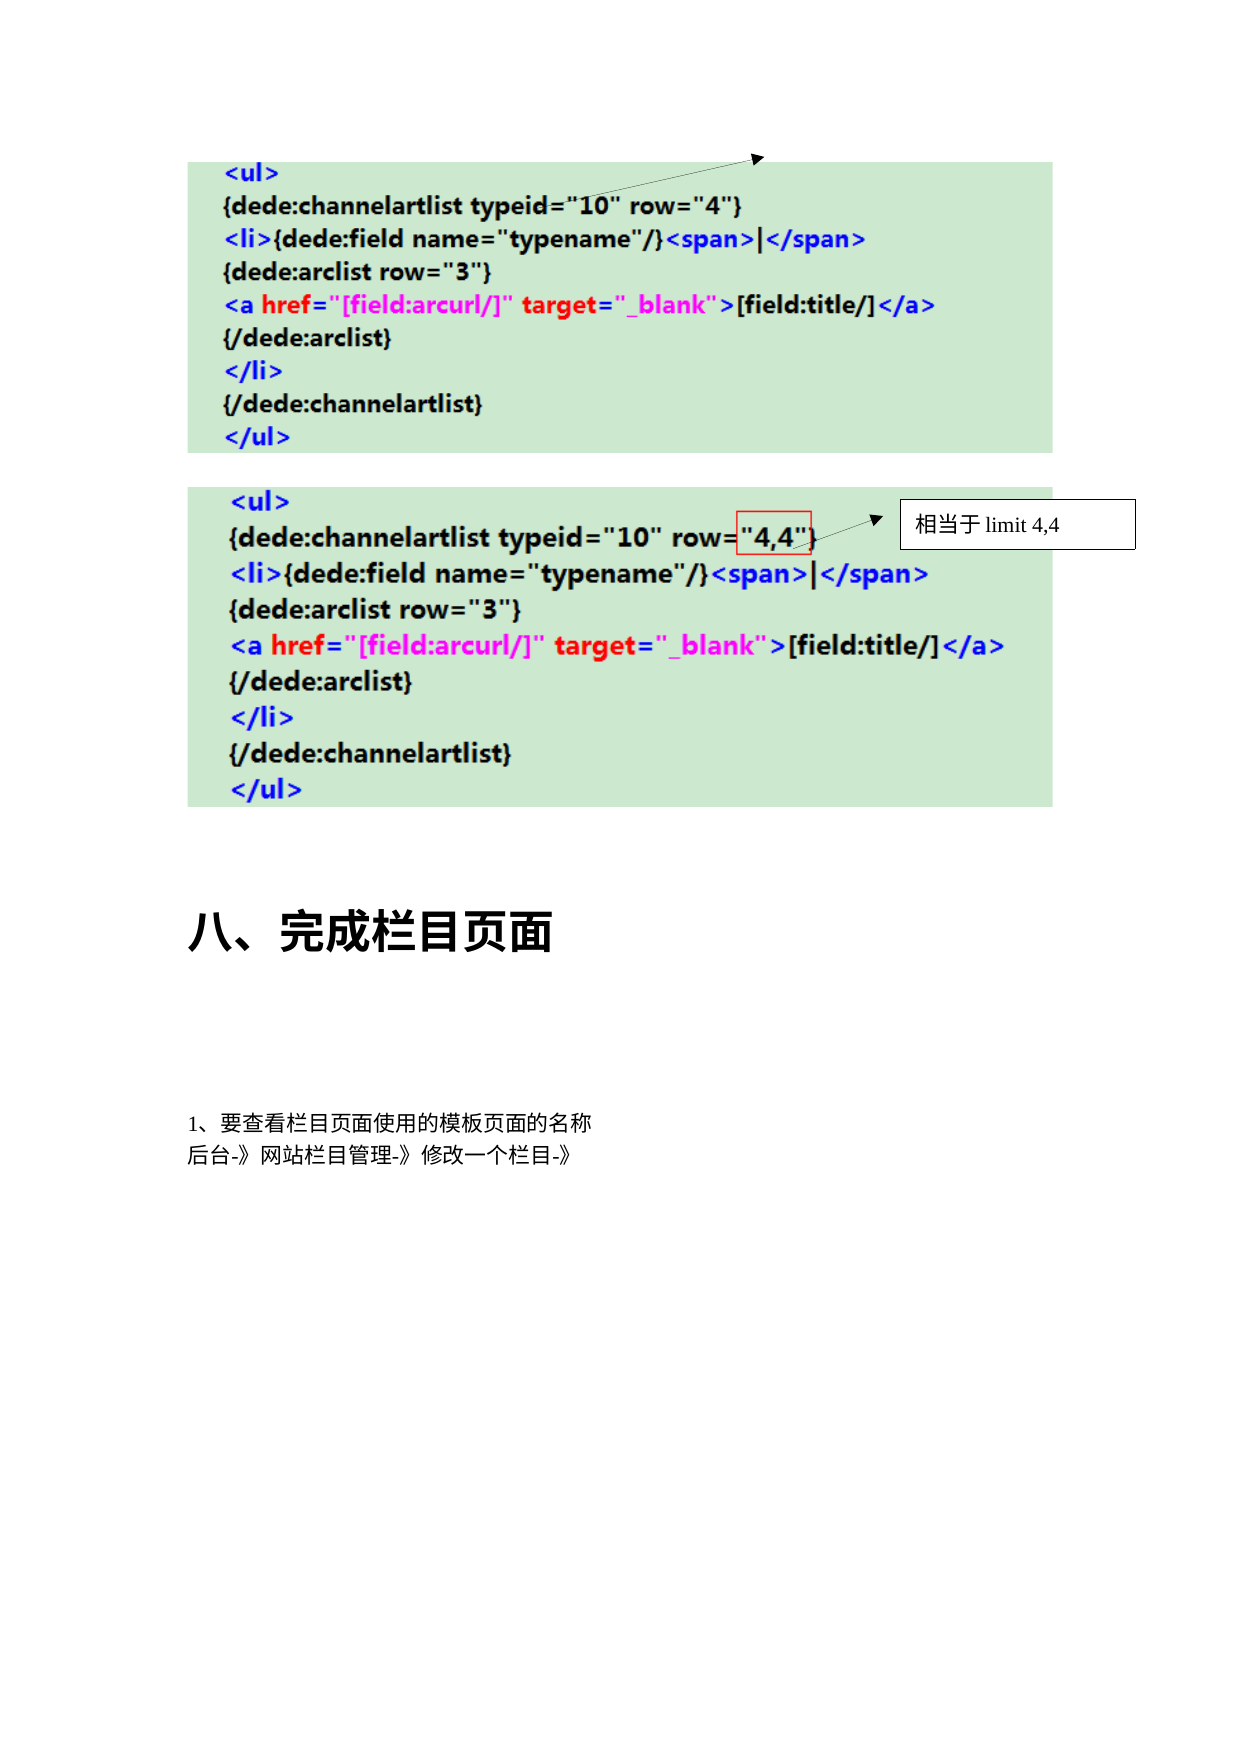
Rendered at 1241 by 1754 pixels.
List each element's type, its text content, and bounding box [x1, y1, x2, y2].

picture [187, 162, 1053, 453]
subtitle 八、完成栏目页面 [187, 880, 1053, 977]
text 1、要查看栏目页面使用的模板页面的名称 [187, 1105, 1053, 1138]
picture [187, 487, 1053, 807]
text 后台-》网站栏目管理-》修改一个栏目-》 [187, 1138, 1053, 1170]
